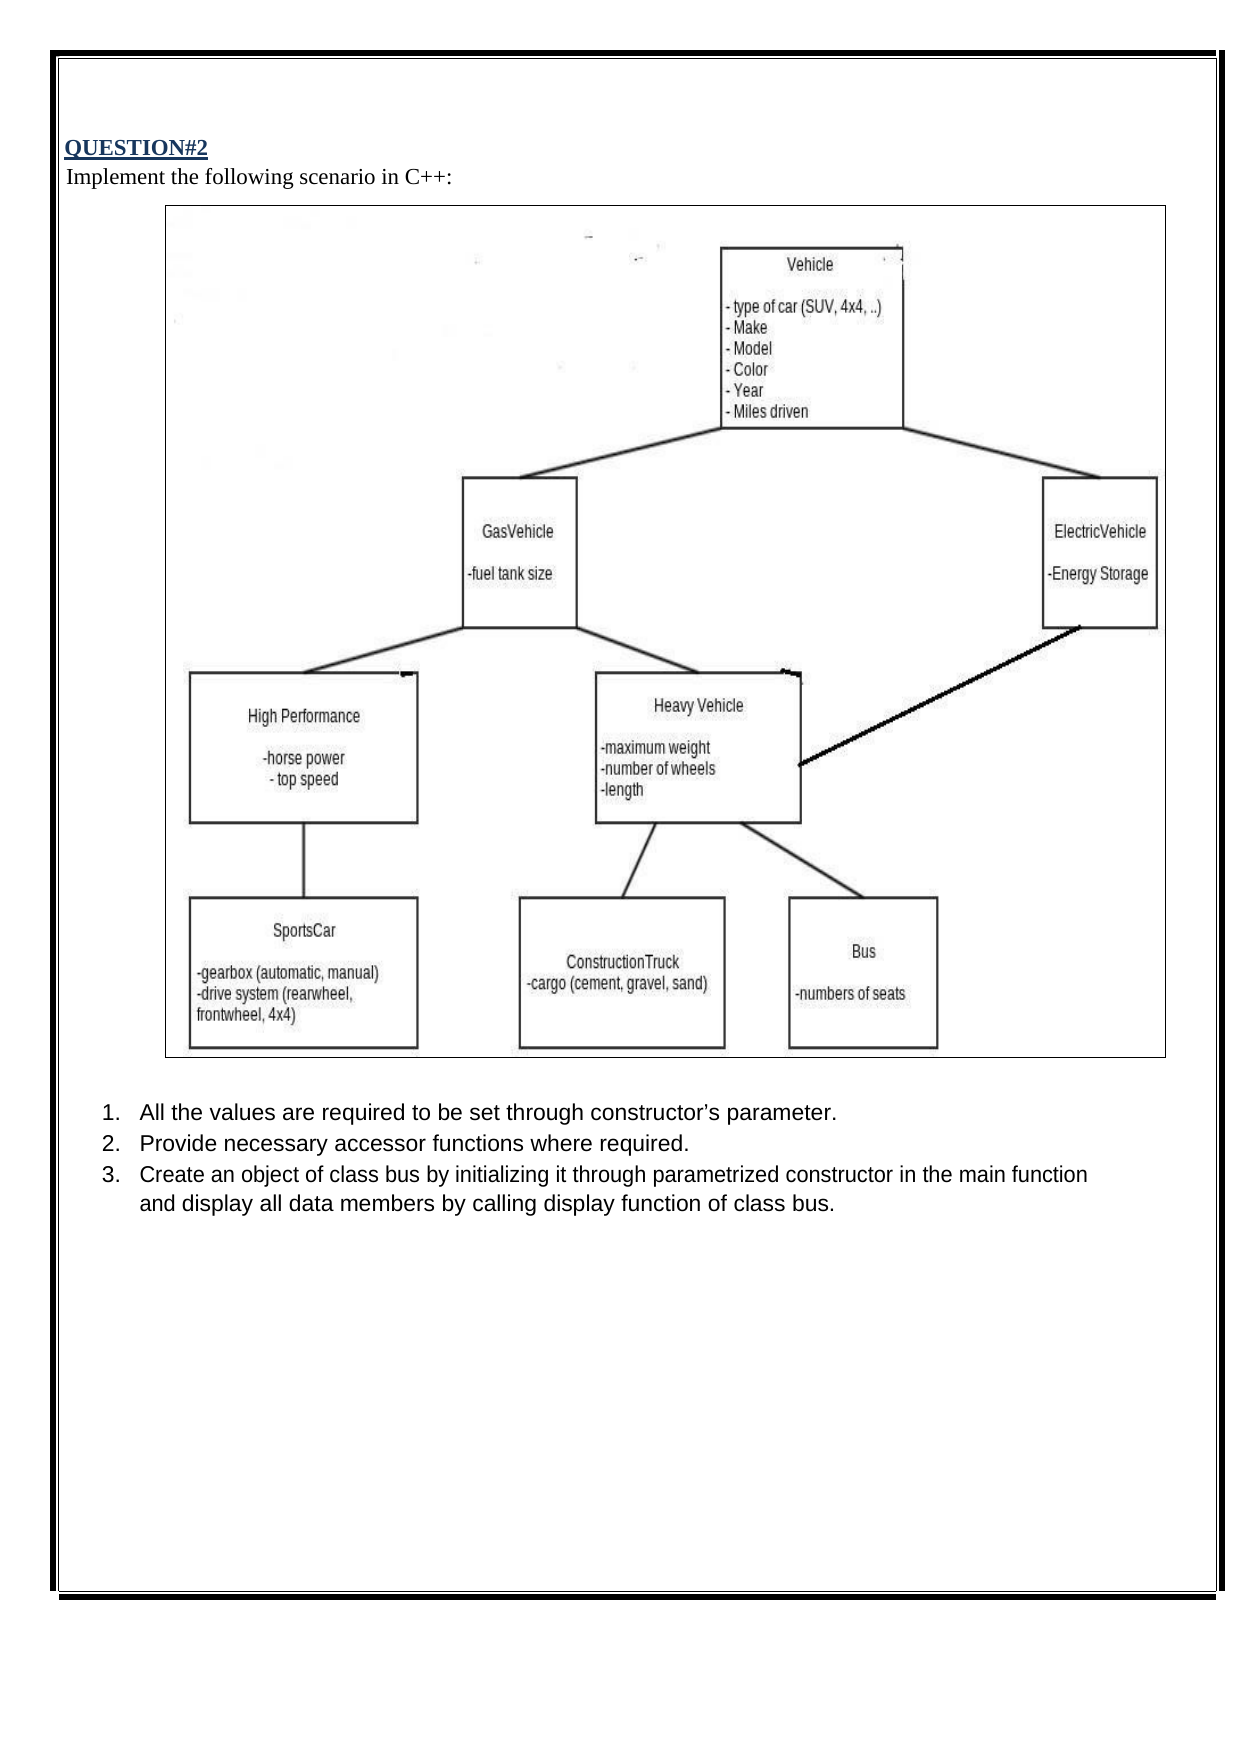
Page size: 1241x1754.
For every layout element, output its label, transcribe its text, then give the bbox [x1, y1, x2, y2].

list Create an object of class bus by initializing it through parametrized constructor in the main function and display all data members by calling display function of class bus. [102, 1161, 1107, 1217]
list All the values are required to be set through constructor’s parameter. [102, 1099, 1205, 1125]
list Provide necessary accessor functions where required. [102, 1130, 1205, 1156]
subtitle QUESTION#2 [64, 134, 1205, 161]
picture [166, 206, 1165, 1057]
text Implement the following scenario in C++: [66, 163, 1205, 189]
